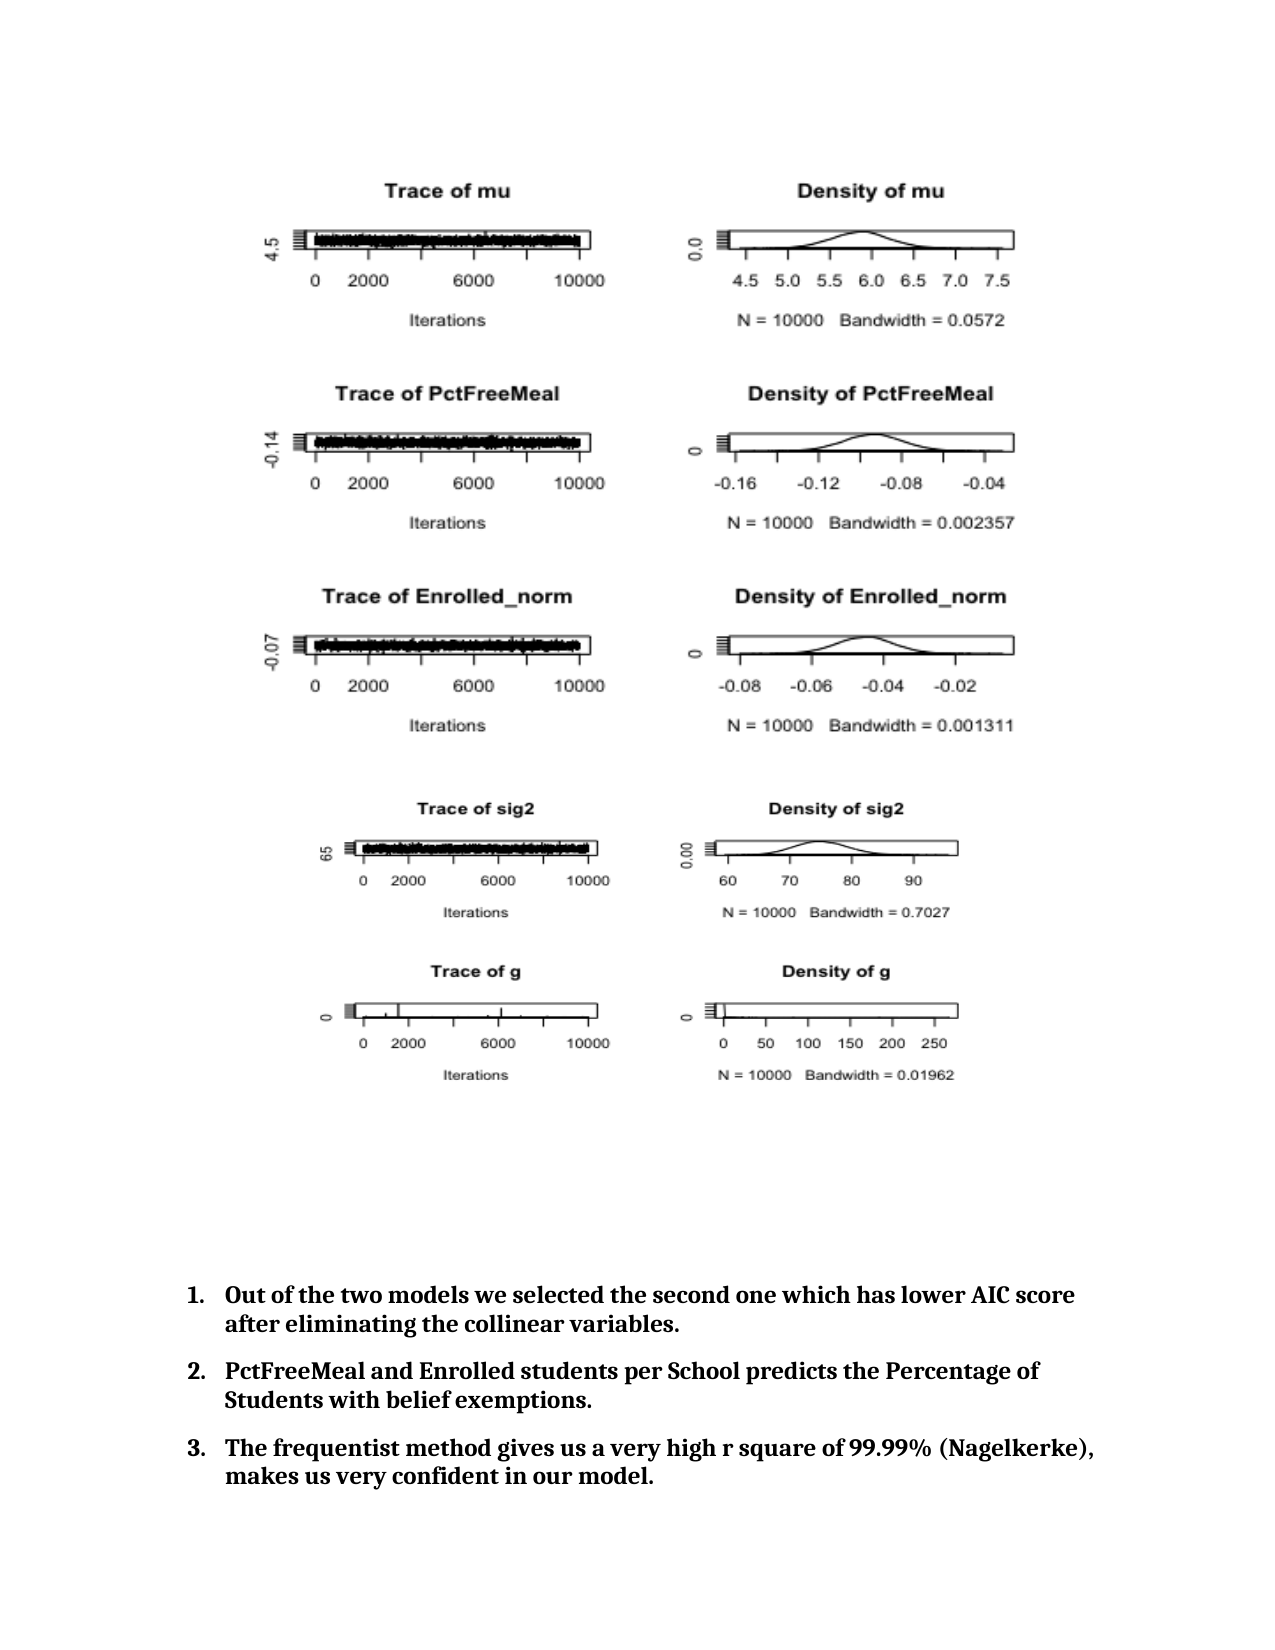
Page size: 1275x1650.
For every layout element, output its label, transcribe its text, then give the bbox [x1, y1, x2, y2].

list The frequentist method gives us a very high r square of 99.99% (Nagelkerke), makes us very confident in our model. [187, 1433, 1125, 1491]
picture [277, 775, 998, 1263]
list PctFreeMeal and Enrolled students per School predicts the Percentage of Students with belief exemptions. [187, 1357, 1125, 1415]
list Out of the two models we selected the second one which has lower AIC score after eliminating the collinear variables. [187, 1281, 1125, 1338]
picture [214, 150, 1061, 757]
